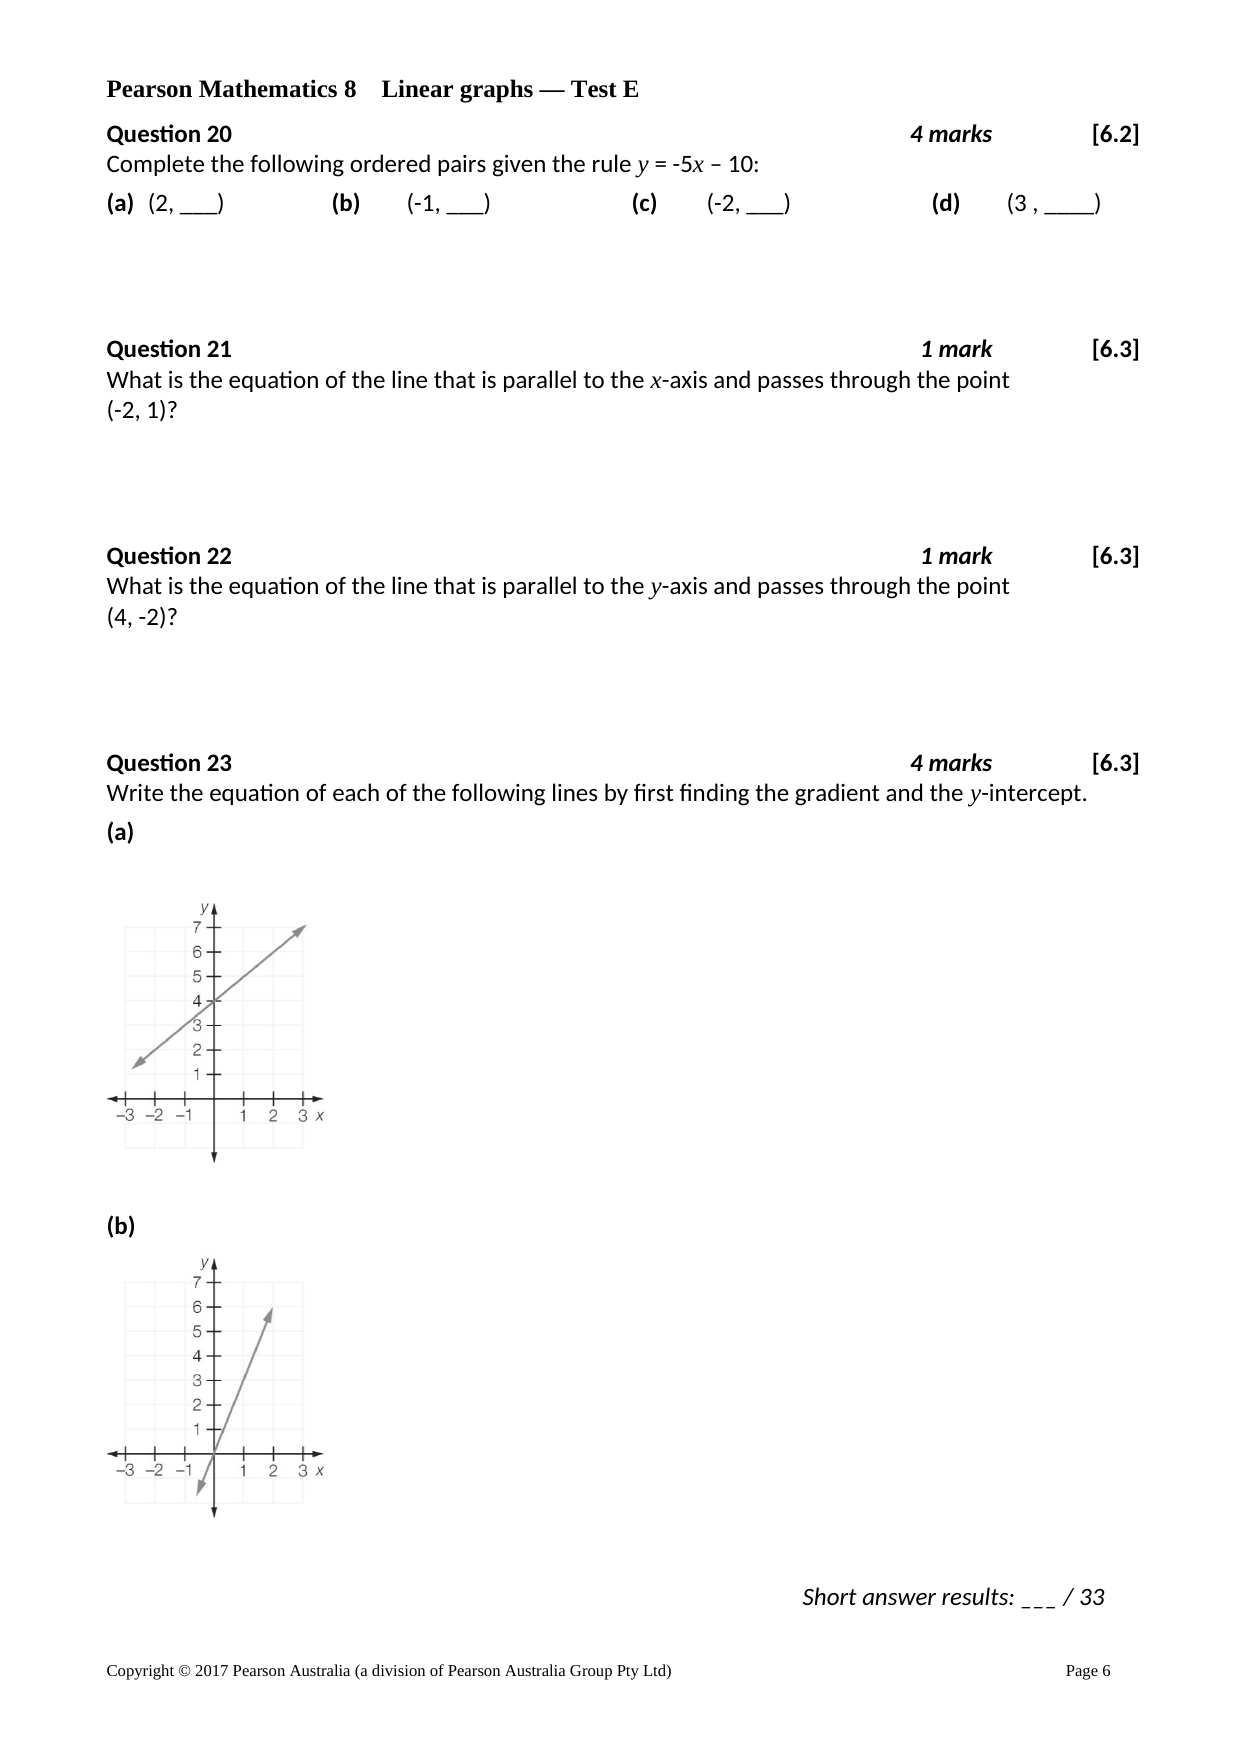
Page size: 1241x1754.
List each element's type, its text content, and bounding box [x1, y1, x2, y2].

text (b) [106, 1210, 1134, 1240]
picture [106, 1248, 338, 1518]
text Short answer results: ___ / 33 [106, 1581, 1104, 1612]
subtitle Question 21 1 mark [6.3] [106, 333, 1134, 364]
text What is the equation of the line that is parallel to the y-axis and passes through the point (4, -2)? [106, 571, 1134, 632]
picture [106, 893, 338, 1163]
text Write the equation of each of the following lines by first finding the gradient and the y-intercept. [106, 777, 1134, 808]
text Complete the following ordered pairs given the rule y = -5x – 10: [106, 149, 1134, 179]
text What is the equation of the line that is parallel to the x-axis and passes through the point (-2, 1)? [106, 364, 1134, 425]
text (a) (2, ___) (b) (-1, ___) (c) (-2, ___) (d) (3 , ____) [106, 187, 1134, 218]
subtitle Question 20 4 marks [6.2] [106, 118, 1134, 149]
text (a) [106, 816, 1134, 847]
subtitle Question 22 1 mark [6.3] [106, 540, 1134, 571]
subtitle Question 23 4 marks [6.3] [106, 747, 1134, 777]
